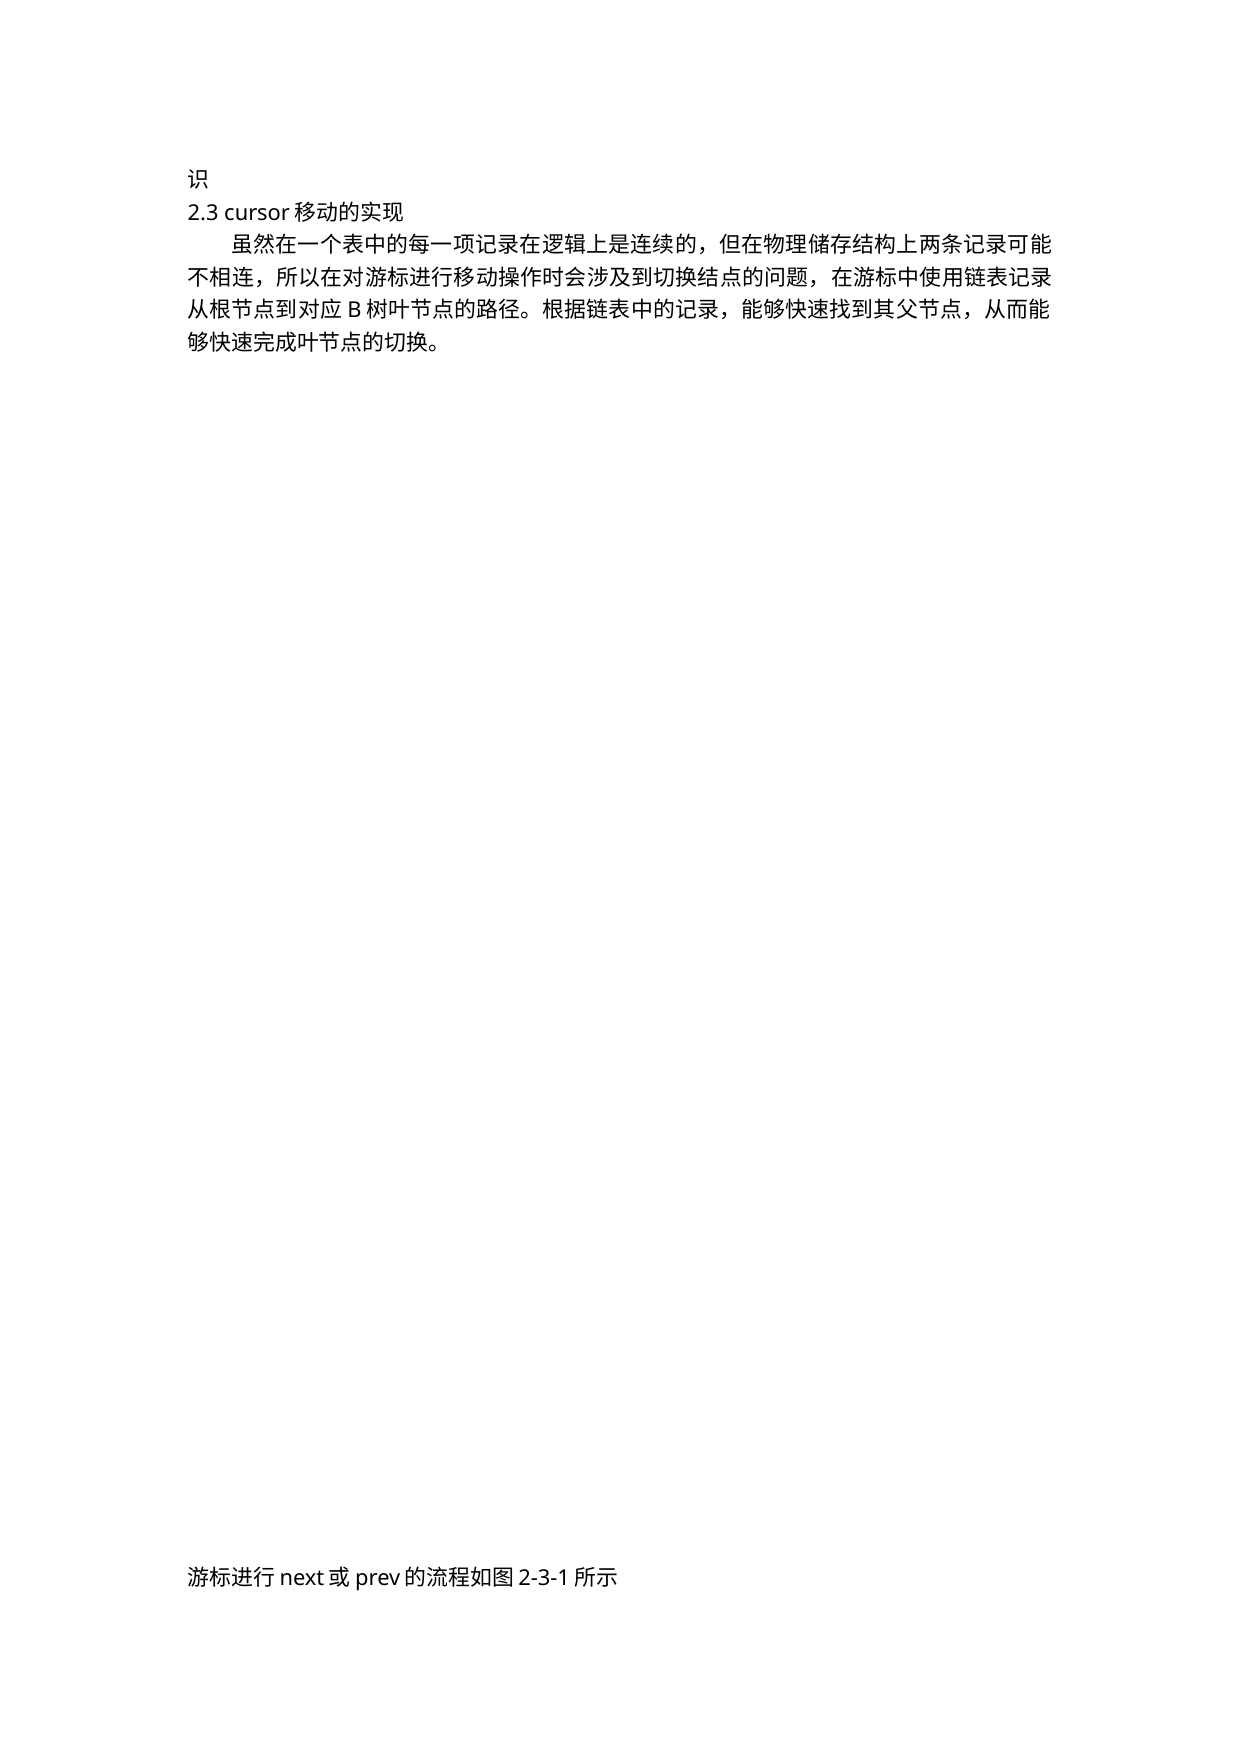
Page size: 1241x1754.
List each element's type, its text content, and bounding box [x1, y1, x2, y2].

text 游标进行next或prev的流程如图2-3-1所示 [187, 1559, 1053, 1592]
text 最后是一个用于记录从根节点到含有该游标所指元组的路径的一个链表trail，在trail中，其元素记录了当前B树深度(depth),所在的B树节点以及用于指示路径的current_cell标识 [187, 162, 1053, 194]
text 虽然在一个表中的每一项记录在逻辑上是连续的，但在物理储存结构上两条记录可能不相连，所以在对游标进行移动操作时会涉及到切换结点的问题，在游标中使用链表记录从根节点到对应B树叶节点的路径。根据链表中的记录，能够快速找到其父节点，从而能够快速完成叶节点的切换。 [187, 227, 1053, 357]
text 2.3 cursor移动的实现 [187, 194, 1053, 227]
